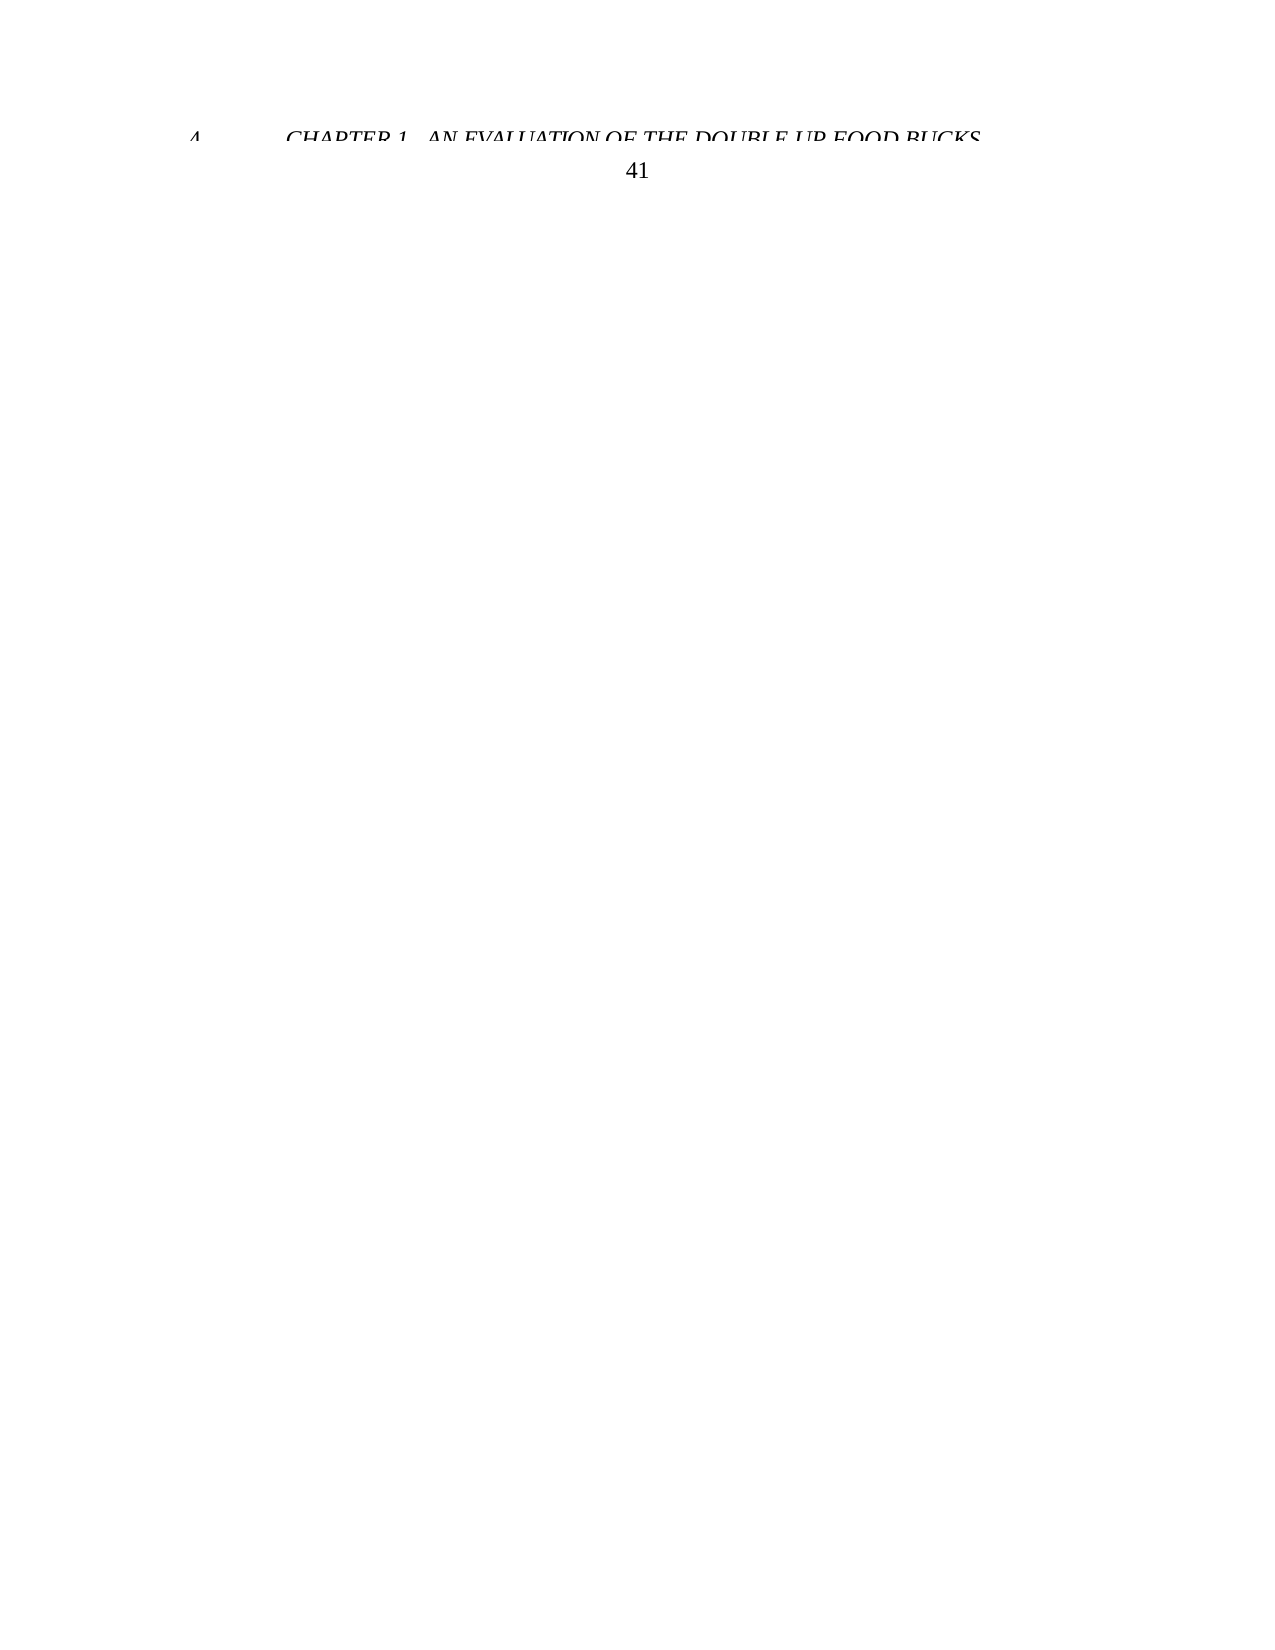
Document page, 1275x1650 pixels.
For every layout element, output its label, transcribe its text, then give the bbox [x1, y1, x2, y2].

text 41 [230, 156, 1045, 184]
